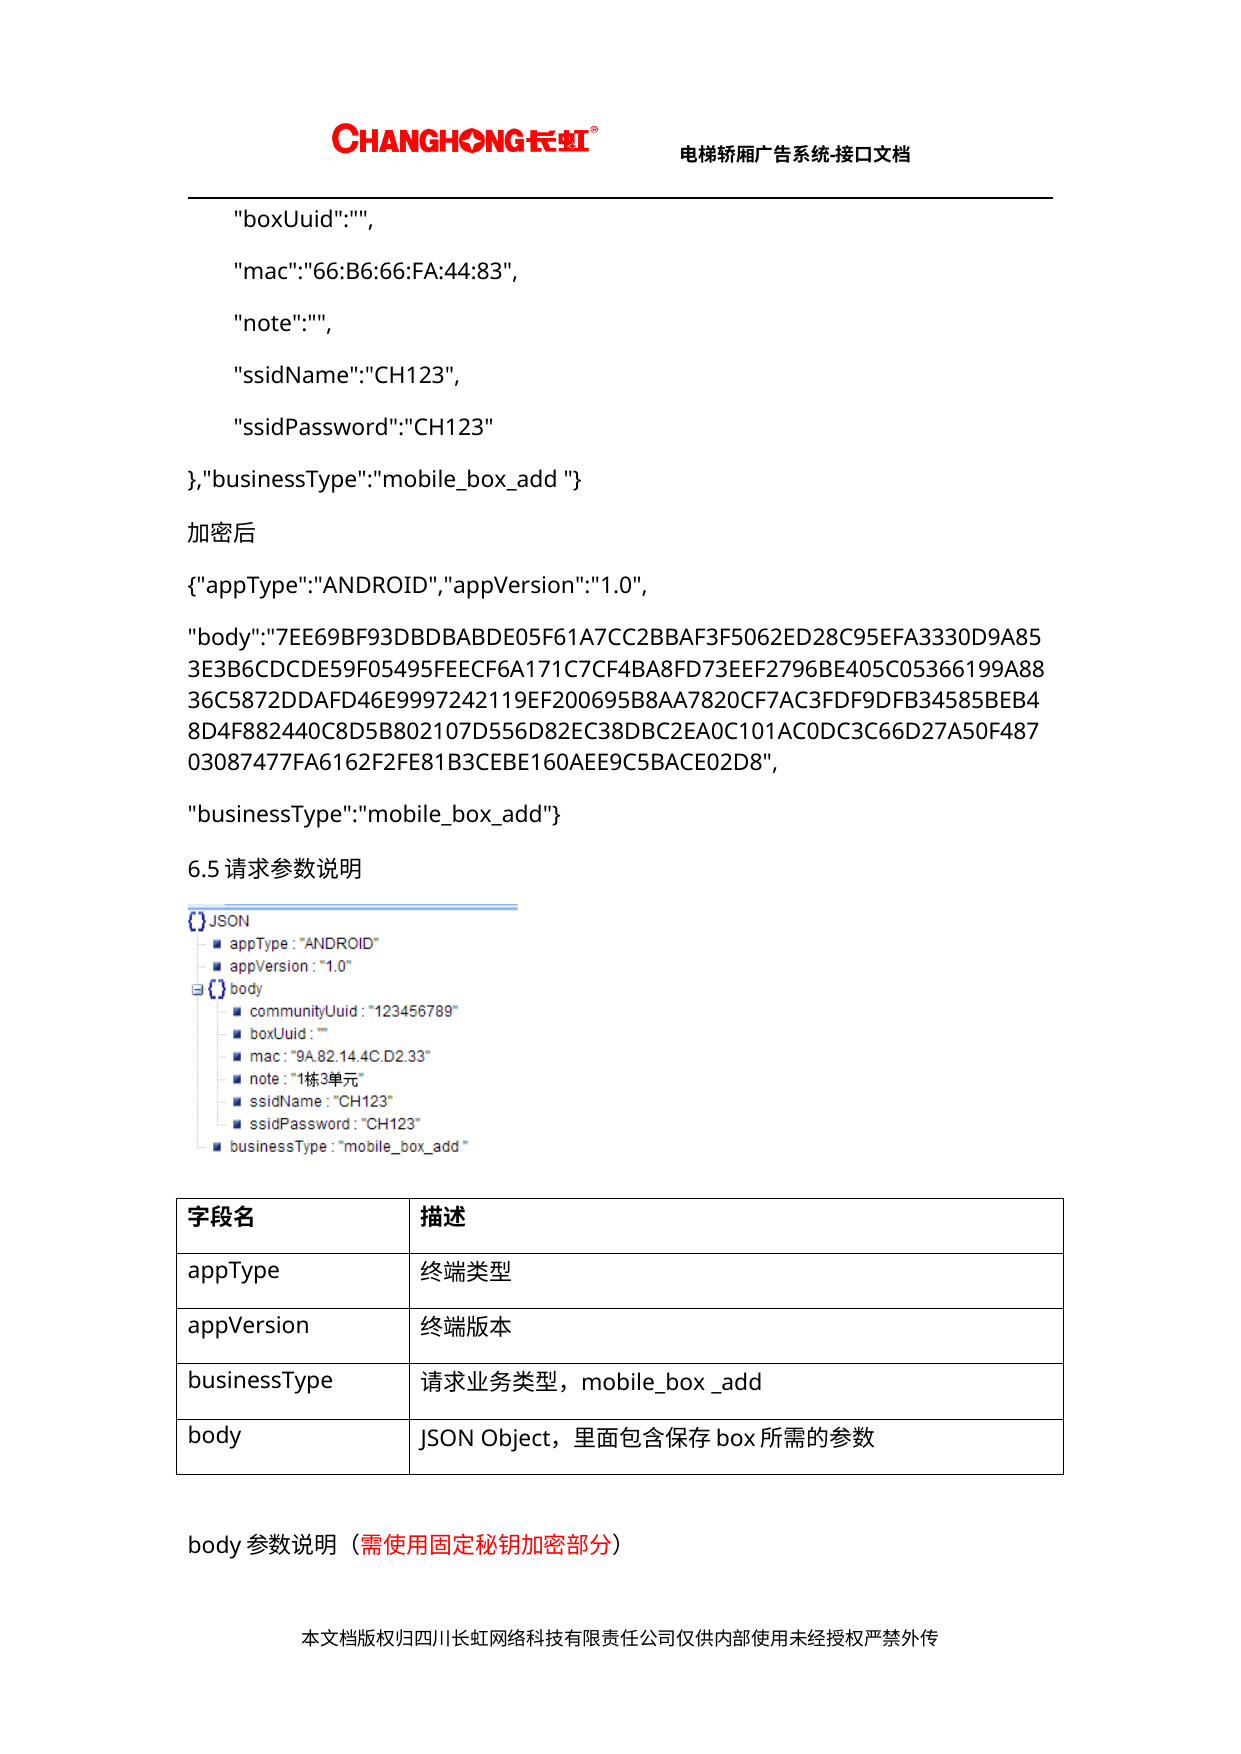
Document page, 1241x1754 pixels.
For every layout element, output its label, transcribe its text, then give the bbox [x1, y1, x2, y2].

table_cell body [177, 1420, 409, 1474]
text "note":"", [187, 307, 1053, 338]
text "mac":"66:B6:66:FA:44:83", [187, 255, 1053, 286]
text 6.5请求参数说明 [187, 850, 1053, 884]
text "body":"7EE69BF93DBDBABDE05F61A7CC2BBAF3F5062ED28C95EFA3330D9A853E3B6CDCDE59F05495FEECF6A171C7CF4BA8FD73EEF2796BE405C05366199A8836C5872DDAFD46E9997242119EF200695B8AA7820CF7AC3FDF9DFB34585BEB48D4F882440C8D5B802107D556D82EC38DBC2EA0C101AC0DC3C66D27A50F48703087477FA6162F2FE81B3CEBE160AEE9C5BACE02D8", [187, 621, 1053, 777]
text {"appType":"ANDROID","appVersion":"1.0", [187, 569, 1053, 600]
table_cell JSON Object，里面包含保存box所需的参数 [410, 1420, 1063, 1474]
text "boxUuid":"", [187, 203, 1053, 234]
table_cell appType [177, 1254, 409, 1308]
picture [187, 904, 518, 1177]
table_header 描述 [410, 1199, 1063, 1253]
table_cell appVersion [177, 1309, 409, 1363]
text "ssidPassword":"CH123" [187, 411, 1053, 442]
table_cell 终端类型 [410, 1254, 1063, 1308]
text body参数说明（需使用固定秘钥加密部分） [187, 1527, 1053, 1560]
table_cell 请求业务类型，mobile_box _add [410, 1364, 1063, 1418]
text "businessType":"mobile_box_add"} [187, 798, 1053, 829]
table_header 字段名 [177, 1199, 409, 1253]
table_cell 终端版本 [410, 1309, 1063, 1363]
picture [329, 113, 601, 162]
text 加密后 [187, 515, 1053, 548]
text "ssidName":"CH123", [187, 359, 1053, 390]
table_cell businessType [177, 1364, 409, 1418]
text },"businessType":"mobile_box_add "} [187, 463, 1053, 494]
